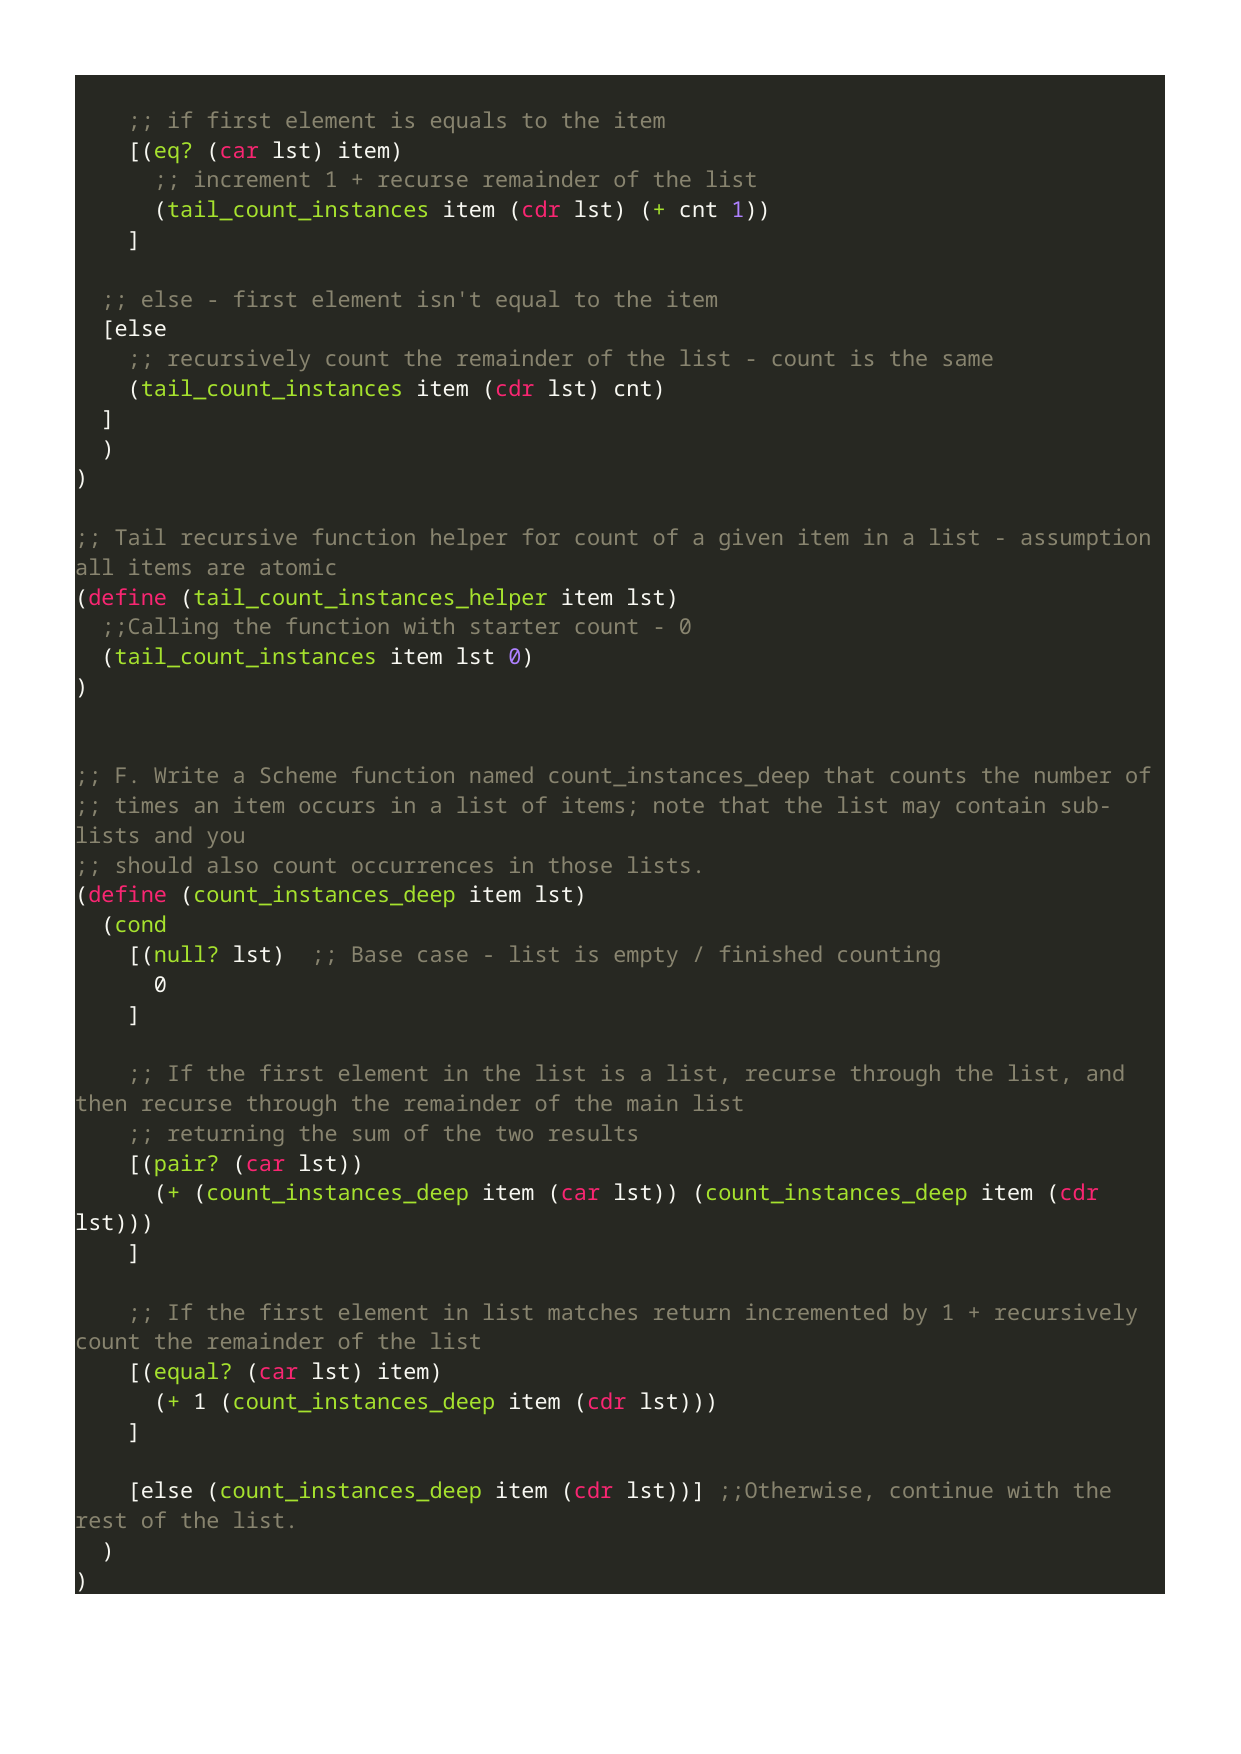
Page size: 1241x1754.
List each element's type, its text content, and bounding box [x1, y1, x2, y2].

text ) [75, 432, 1165, 462]
text ;; times an item occurs in a list of items; note that the list may contain sub-lists and you [75, 790, 1165, 849]
text ] [75, 998, 1165, 1028]
text ;; should also count occurrences in those lists. [75, 849, 1165, 879]
text ] [75, 403, 1165, 432]
text (+ 1 (count_instances_deep item (cdr lst))) [75, 1386, 1165, 1416]
text [else [75, 313, 1165, 343]
text ] [75, 1237, 1165, 1267]
text ] [75, 1416, 1165, 1445]
text ;; If the first element in the list is a list, recurse through the list, and then recurse through the remainder of the main list [75, 1058, 1165, 1118]
text ;; F. Write a Scheme function named count_instances_deep that counts the number of [75, 760, 1165, 790]
text ;; Tail recursive function helper for count of a given item in a list - assumption all items are atomic [75, 522, 1165, 581]
text ;; returning the sum of the two results [75, 1118, 1165, 1147]
text (+ (count_instances_deep item (car lst)) (count_instances_deep item (cdr lst))) [75, 1177, 1165, 1237]
text ] [75, 224, 1165, 254]
text (cond [75, 909, 1165, 939]
text ) [75, 1535, 1165, 1564]
text ;; recursively count the remainder of the list - count is the same [75, 343, 1165, 373]
text ;; increment 1 + recurse remainder of the list [75, 164, 1165, 194]
text ;; if first element is equals to the item [75, 105, 1165, 134]
text [else (count_instances_deep item (cdr lst))] ;;Otherwise, continue with the rest of the list. [75, 1475, 1165, 1535]
text ;; else - first element isn't equal to the item [75, 283, 1165, 313]
text 0 [75, 969, 1165, 998]
text ) [75, 1564, 1165, 1594]
text (define (count_instances_deep item lst) [75, 879, 1165, 909]
text ) [75, 671, 1165, 701]
text (tail_count_instances item (cdr lst) (+ cnt 1)) [75, 194, 1165, 224]
text ;; If the first element in list matches return incremented by 1 + recursively count the remainder of the list [75, 1296, 1165, 1356]
text [(null? lst) ;; Base case - list is empty / finished counting [75, 939, 1165, 969]
text ) [75, 462, 1165, 492]
text [(equal? (car lst) item) [75, 1356, 1165, 1386]
text [(eq? (car lst) item) [75, 134, 1165, 164]
text (define (tail_count_instances_helper item lst) [75, 581, 1165, 611]
text ;;Calling the function with starter count - 0 [75, 611, 1165, 641]
text (tail_count_instances item (cdr lst) cnt) [75, 373, 1165, 403]
text (tail_count_instances item lst 0) [75, 641, 1165, 671]
text [(pair? (car lst)) [75, 1147, 1165, 1177]
